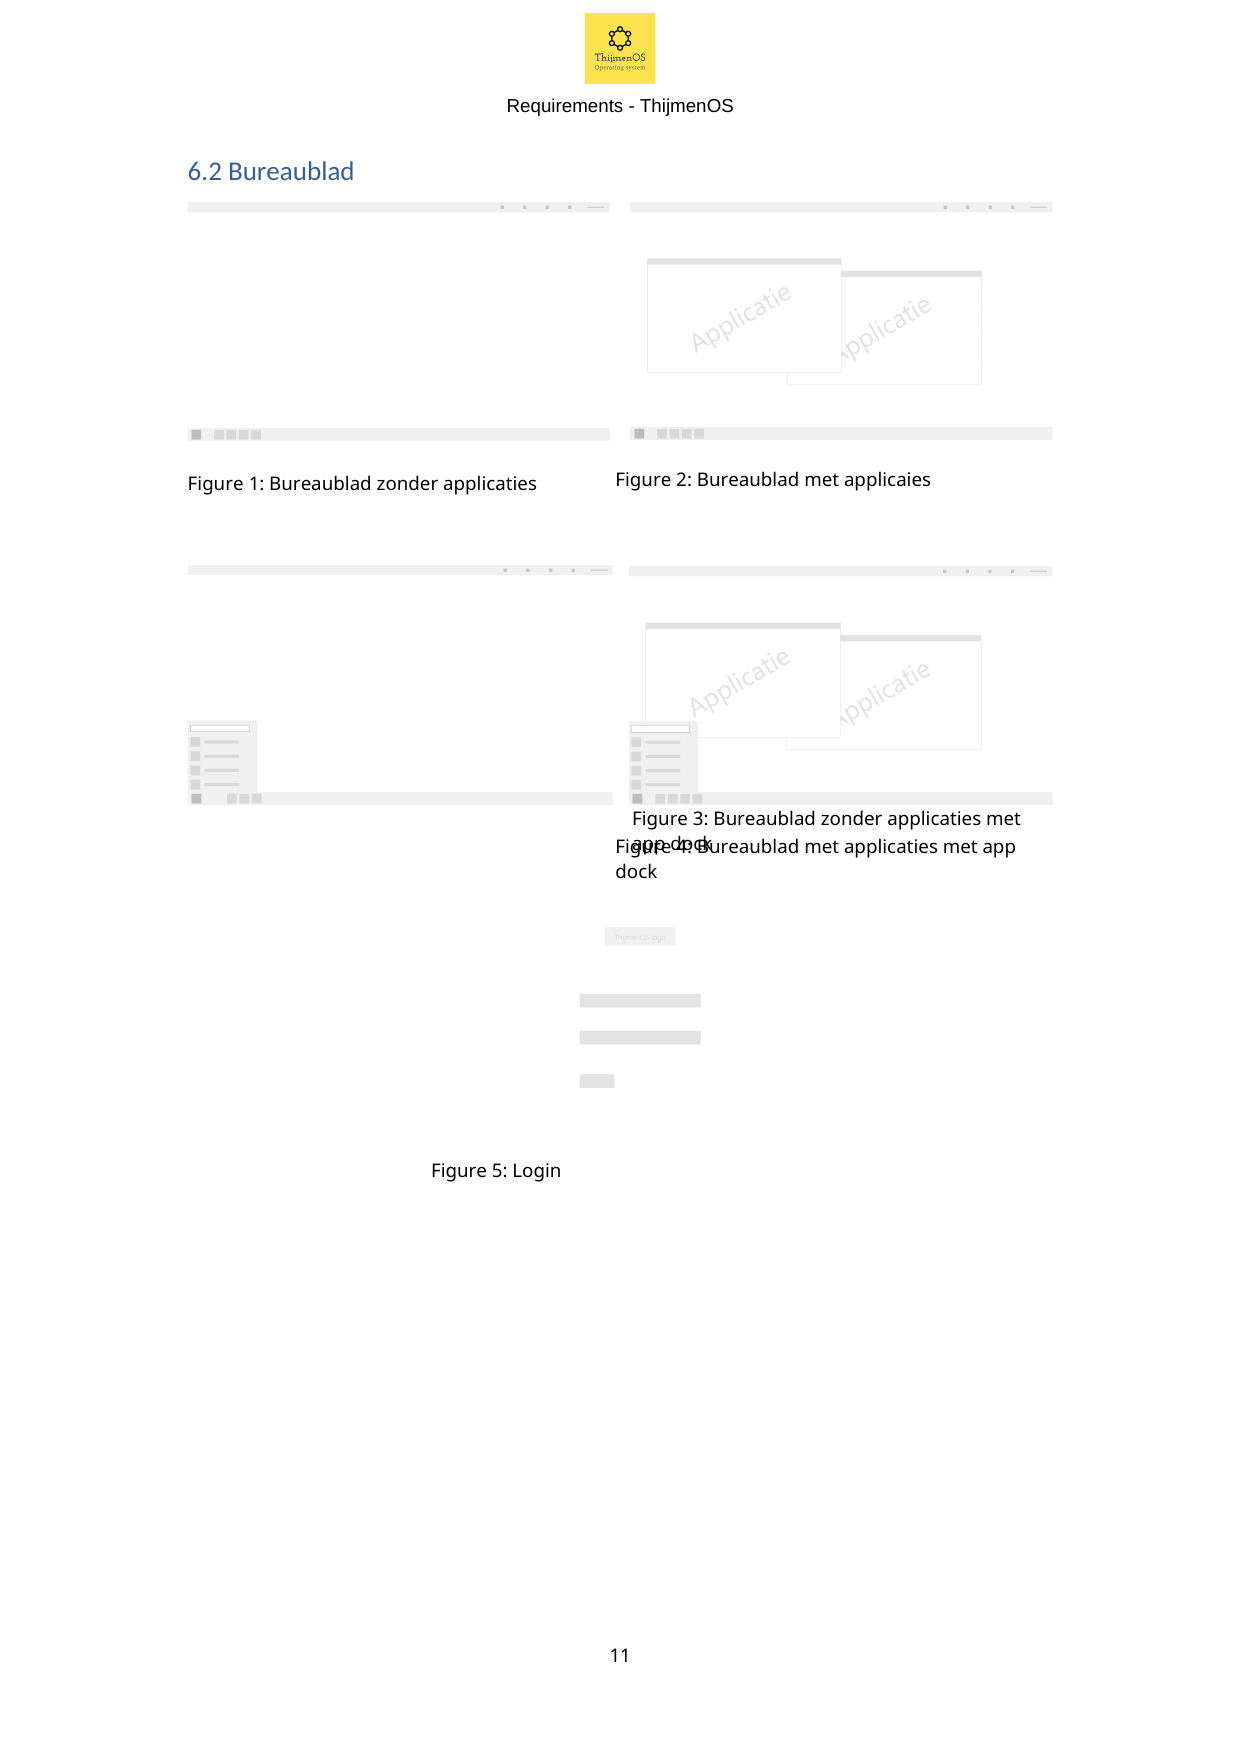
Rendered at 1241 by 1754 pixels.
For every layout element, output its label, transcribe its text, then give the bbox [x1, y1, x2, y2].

picture [630, 202, 1053, 440]
subtitle 6.2 Bureaublad [187, 154, 1053, 187]
picture [430, 916, 850, 1152]
picture [187, 202, 610, 441]
picture [584, 13, 656, 84]
picture [187, 565, 613, 805]
picture [628, 566, 1053, 805]
